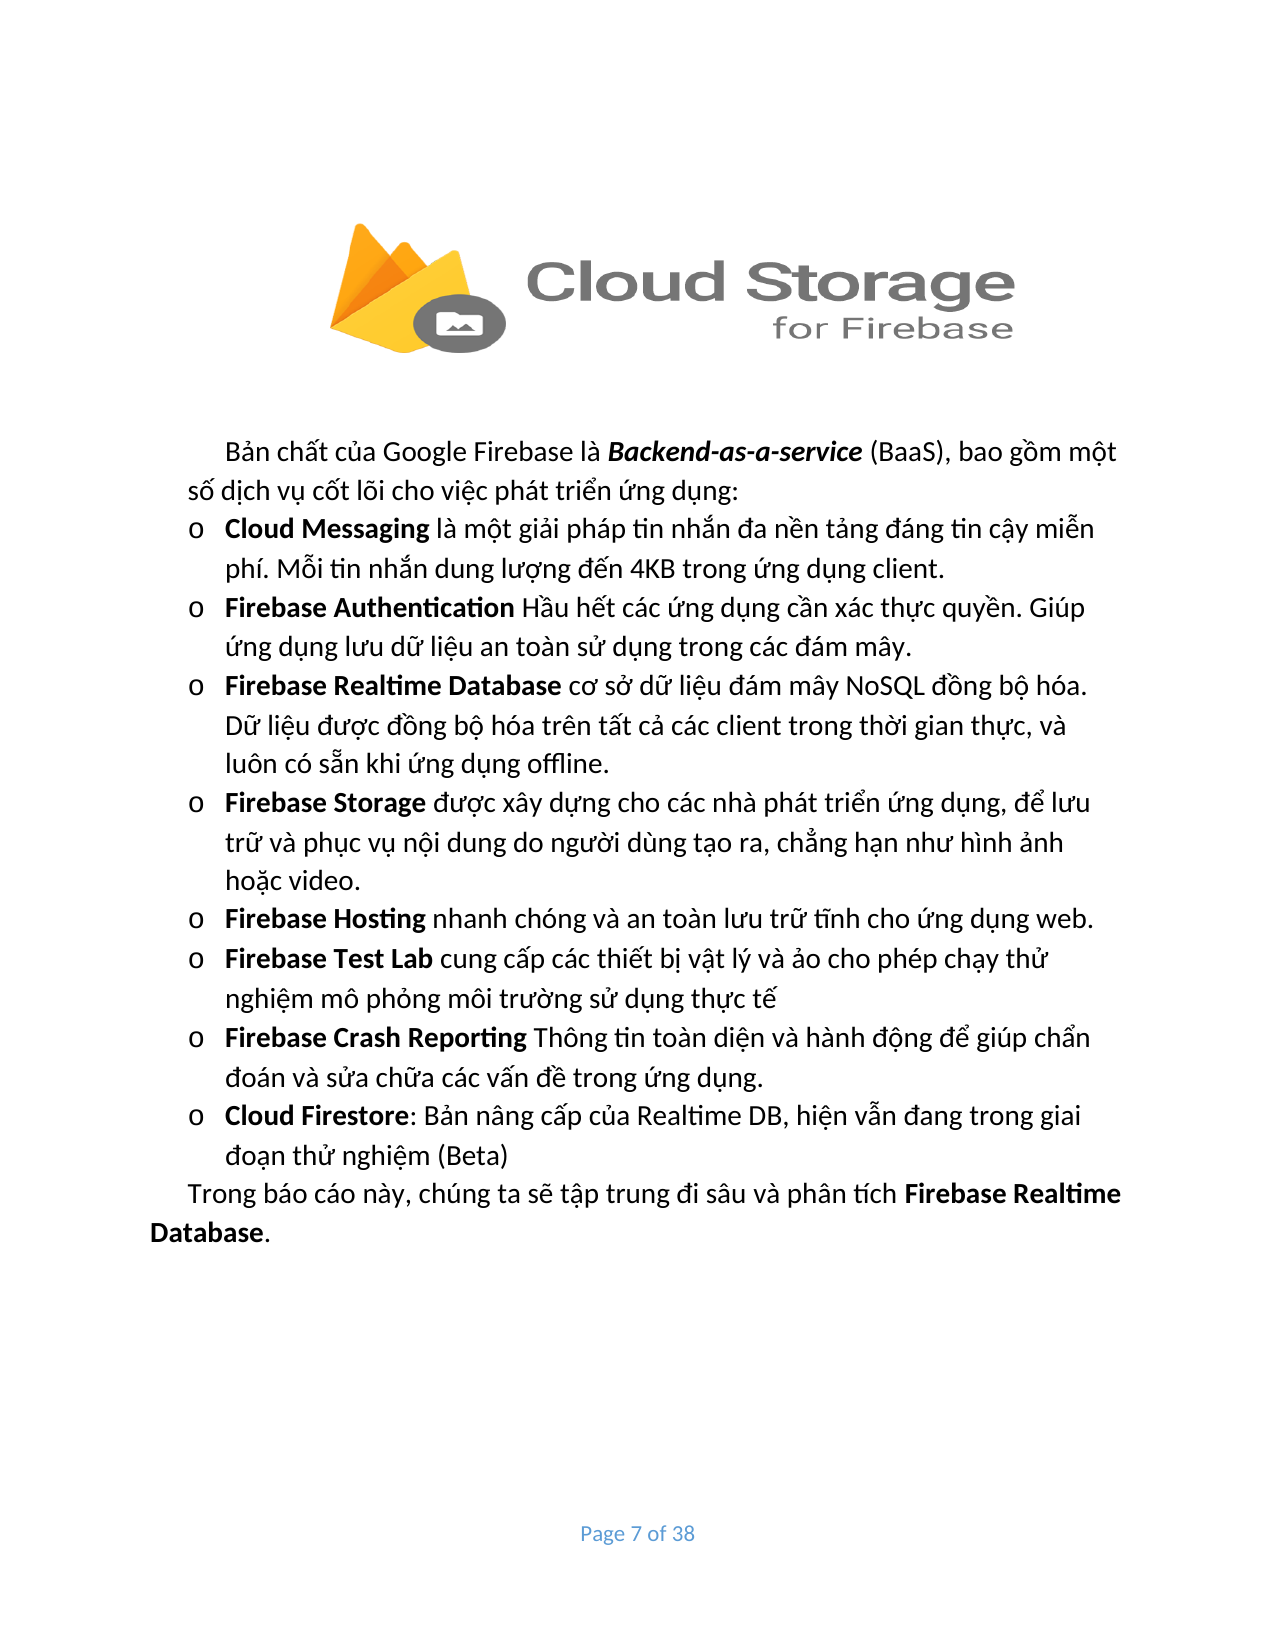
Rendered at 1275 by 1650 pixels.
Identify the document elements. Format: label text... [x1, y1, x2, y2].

list Firebase Test Lab cung cấp các thiết bị vật lý và ảo cho phép chạy thử nghiệm mô phỏng môi trường sử dụng thực tế [187, 941, 1125, 1016]
list Firebase Hosting nhanh chóng và an toàn lưu trữ tĩnh cho ứng dụng web. [187, 901, 1125, 938]
list Cloud Firestore: Bản nâng cấp của Realtime DB, hiện vẫn đang trong giai đoạn thử nghiệm (Beta) [187, 1097, 1125, 1173]
text Bản chất của Google Firebase là Backend-as-a-service (BaaS), bao gồm một số dịch vụ cốt lõi cho việc phát triển ứng dụng: [187, 433, 1125, 507]
list Firebase Authentication Hầu hết các ứng dụng cần xác thực quyền. Giúp ứng dụng lưu dữ liệu an toàn sử dụng trong các đám mây. [187, 589, 1125, 664]
text Trong báo cáo này, chúng ta sẽ tập trung đi sâu và phân tích Firebase Realtime Database. [150, 1176, 1125, 1249]
list Firebase Storage được xây dựng cho các nhà phát triển ứng dụng, để lưu trữ và phục vụ nội dung do người dùng tạo ra, chẳng hạn như hình ảnh hoặc video. [187, 784, 1125, 898]
picture [187, 150, 1163, 432]
list Cloud Messaging là một giải pháp tin nhắn đa nền tảng đáng tin cậy miễn phí. Mỗi tin nhắn dung lượng đến 4KB trong ứng dụng client. [187, 510, 1125, 586]
list Firebase Realtime Database cơ sở dữ liệu đám mây NoSQL đồng bộ hóa. Dữ liệu được đồng bộ hóa trên tất cả các client trong thời gian thực, và luôn có sẵn khi ứng dụng offline. [187, 667, 1125, 781]
list Firebase Crash Reporting Thông tin toàn diện và hành động để giúp chẩn đoán và sửa chữa các vấn đề trong ứng dụng. [187, 1019, 1125, 1094]
